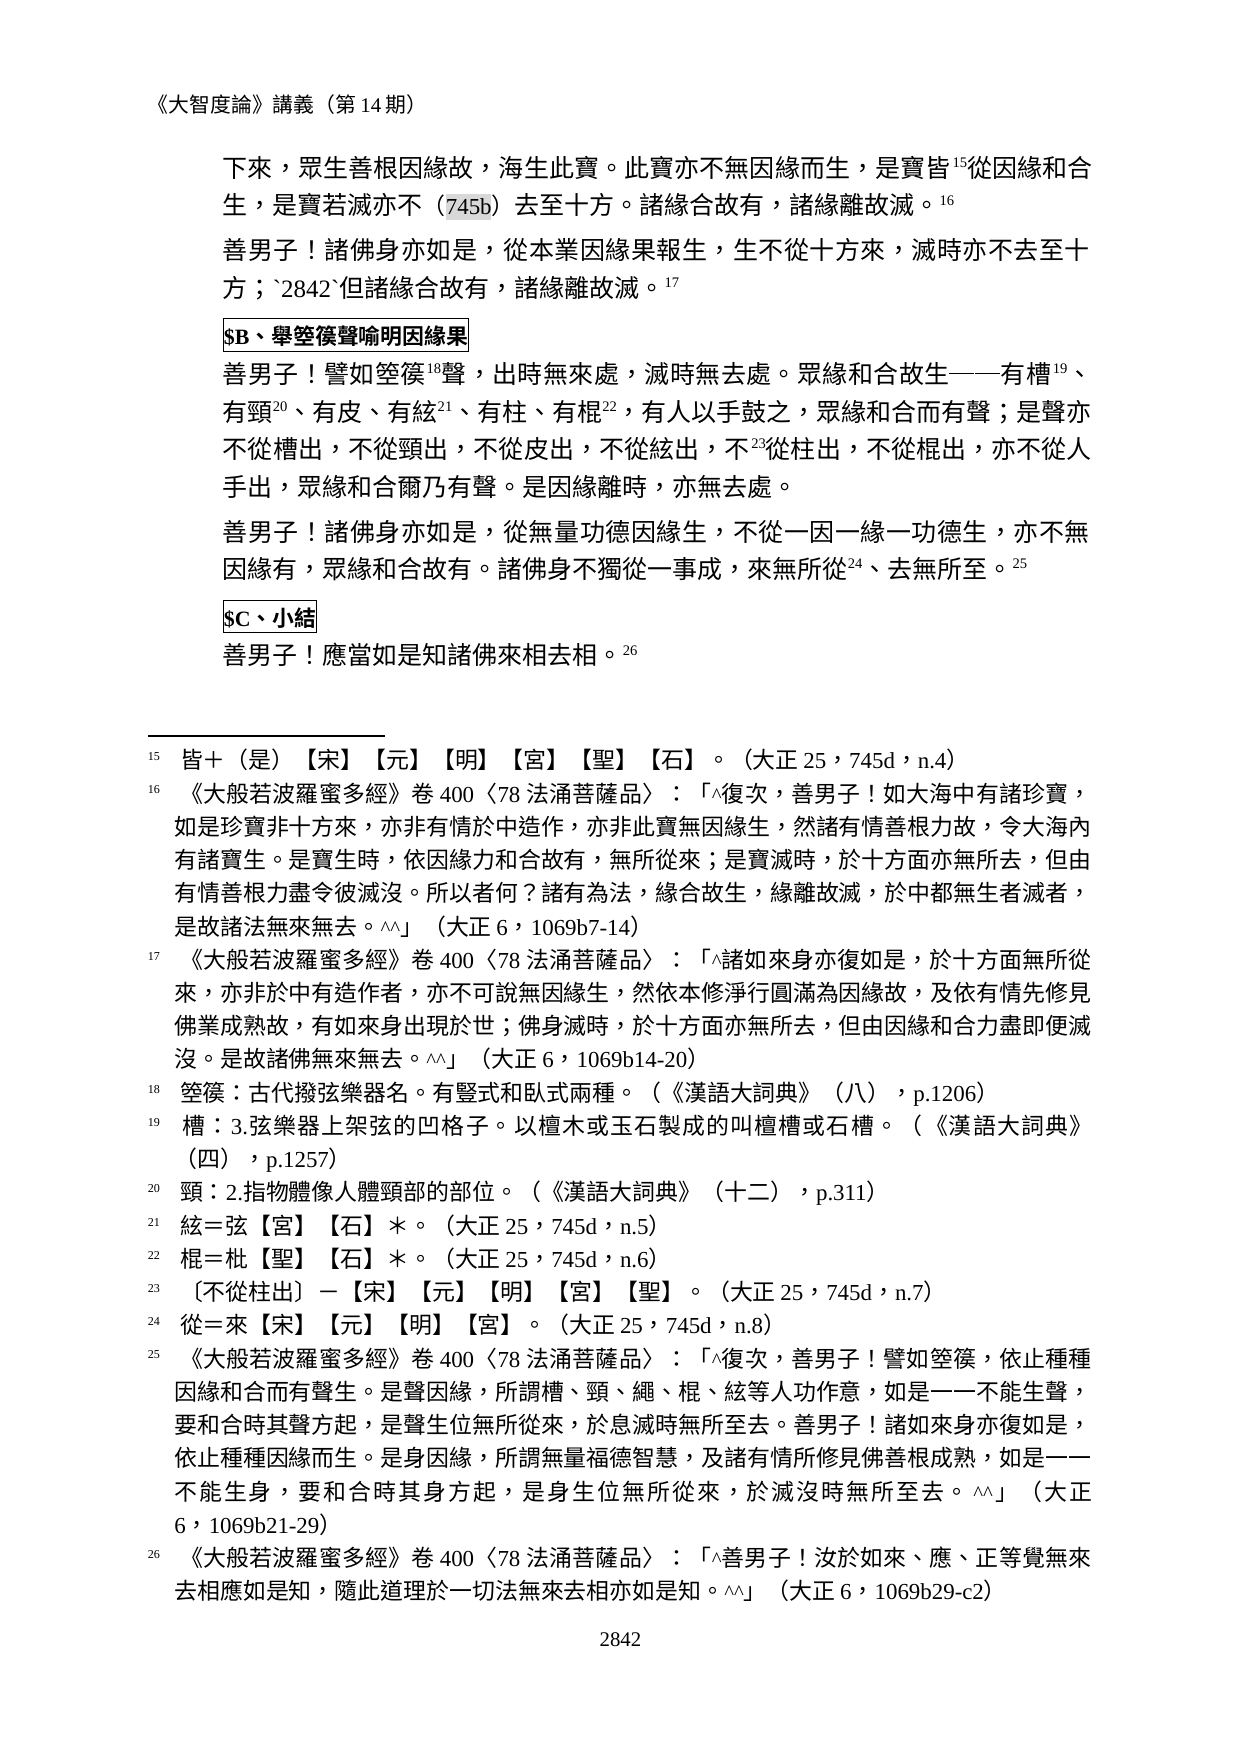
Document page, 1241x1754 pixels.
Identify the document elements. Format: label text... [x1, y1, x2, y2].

text 善男子！諸佛身亦如是，從本業因緣果報生，生不從十方來，滅時亦不去至十方；`2842`但諸緣合故有，諸緣離故滅。 [223, 230, 1092, 305]
text 善男子！應當如是知諸佛來相去相。 [223, 635, 1092, 673]
text $B、舉箜篌聲喻明因緣果 [223, 316, 1092, 354]
text 善男子！諸佛身亦如是，從無量功德因緣生，不從一因一緣一功德生，亦不無因緣有，眾緣和合故有。諸佛身不獨從一事成，來無所從、去無所至。 [223, 511, 1092, 586]
text 善男子！譬如大海水中諸寶，不從東方來，不從南方、西方、北方、四維、上下來，眾生善根因緣故，海生此寶。此寶亦不無因緣而生，是寶皆從因緣和合生，是寶若滅亦不（745b）去至十方。諸緣合故有，諸緣離故滅。 [223, 148, 1092, 223]
text 善男子！譬如箜篌聲，出時無來處，滅時無去處。眾緣和合故生──有槽、有頸、有皮、有絃、有柱、有棍，有人以手鼓之，眾緣和合而有聲；是聲亦不從槽出，不從頸出，不從皮出，不從絃出，不從柱出，不從棍出，亦不從人手出，眾緣和合爾乃有聲。是因緣離時，亦無去處。 [223, 354, 1092, 504]
text $C、小結 [223, 598, 1092, 635]
